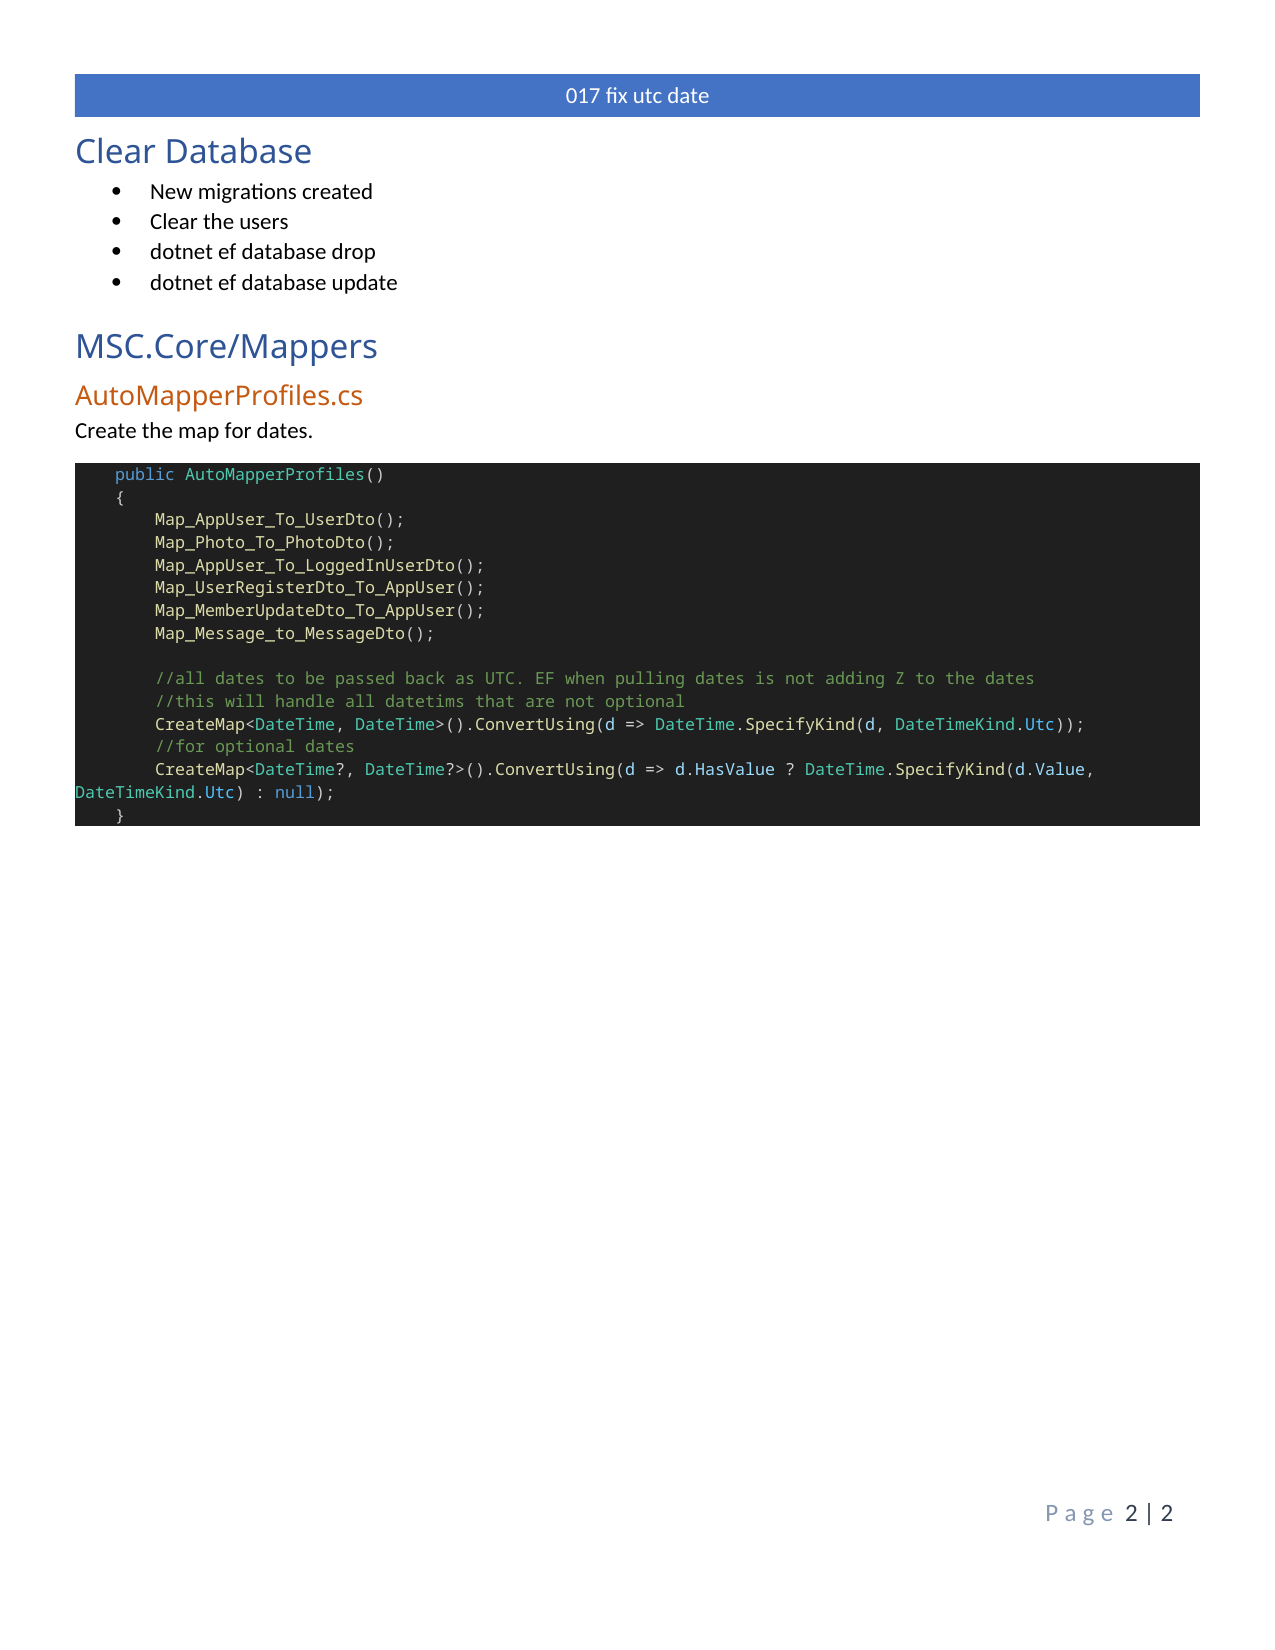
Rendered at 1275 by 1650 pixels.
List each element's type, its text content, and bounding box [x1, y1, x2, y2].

text { [75, 485, 1200, 508]
text Map_UserRegisterDto_To_AppUser(); [75, 576, 1200, 599]
subtitle MSC.Core/Mappers [75, 323, 1200, 368]
text Map_AppUser_To_UserDto(); [75, 508, 1200, 531]
list dotnet ef database drop [112, 237, 1200, 265]
text //this will handle all datetims that are not optional [75, 690, 1200, 712]
text Map_Message_to_MessageDto(); [75, 622, 1200, 644]
text Create the map for dates. [75, 416, 1200, 444]
text Map_MemberUpdateDto_To_AppUser(); [75, 599, 1200, 622]
subtitle AutoMapperProfiles.cs [75, 376, 1200, 413]
text //all dates to be passed back as UTC. EF when pulling dates is not adding Z to the dates [75, 667, 1200, 690]
text } [75, 803, 1200, 826]
text Map_Photo_To_PhotoDto(); [75, 531, 1200, 553]
subtitle Clear Database [75, 128, 1200, 173]
text CreateMap<DateTime, DateTime>().ConvertUsing(d => DateTime.SpecifyKind(d, DateTimeKind.Utc)); [75, 712, 1200, 735]
text public AutoMapperProfiles() [75, 463, 1200, 485]
list dotnet ef database update [112, 268, 1200, 296]
text CreateMap<DateTime?, DateTime?>().ConvertUsing(d => d.HasValue ? DateTime.SpecifyKind(d.Value, DateTimeKind.Utc) : null); [75, 758, 1200, 803]
text Map_AppUser_To_LoggedInUserDto(); [75, 553, 1200, 576]
list New migrations created [112, 177, 1200, 205]
text //for optional dates [75, 735, 1200, 758]
list Clear the users [112, 207, 1200, 235]
